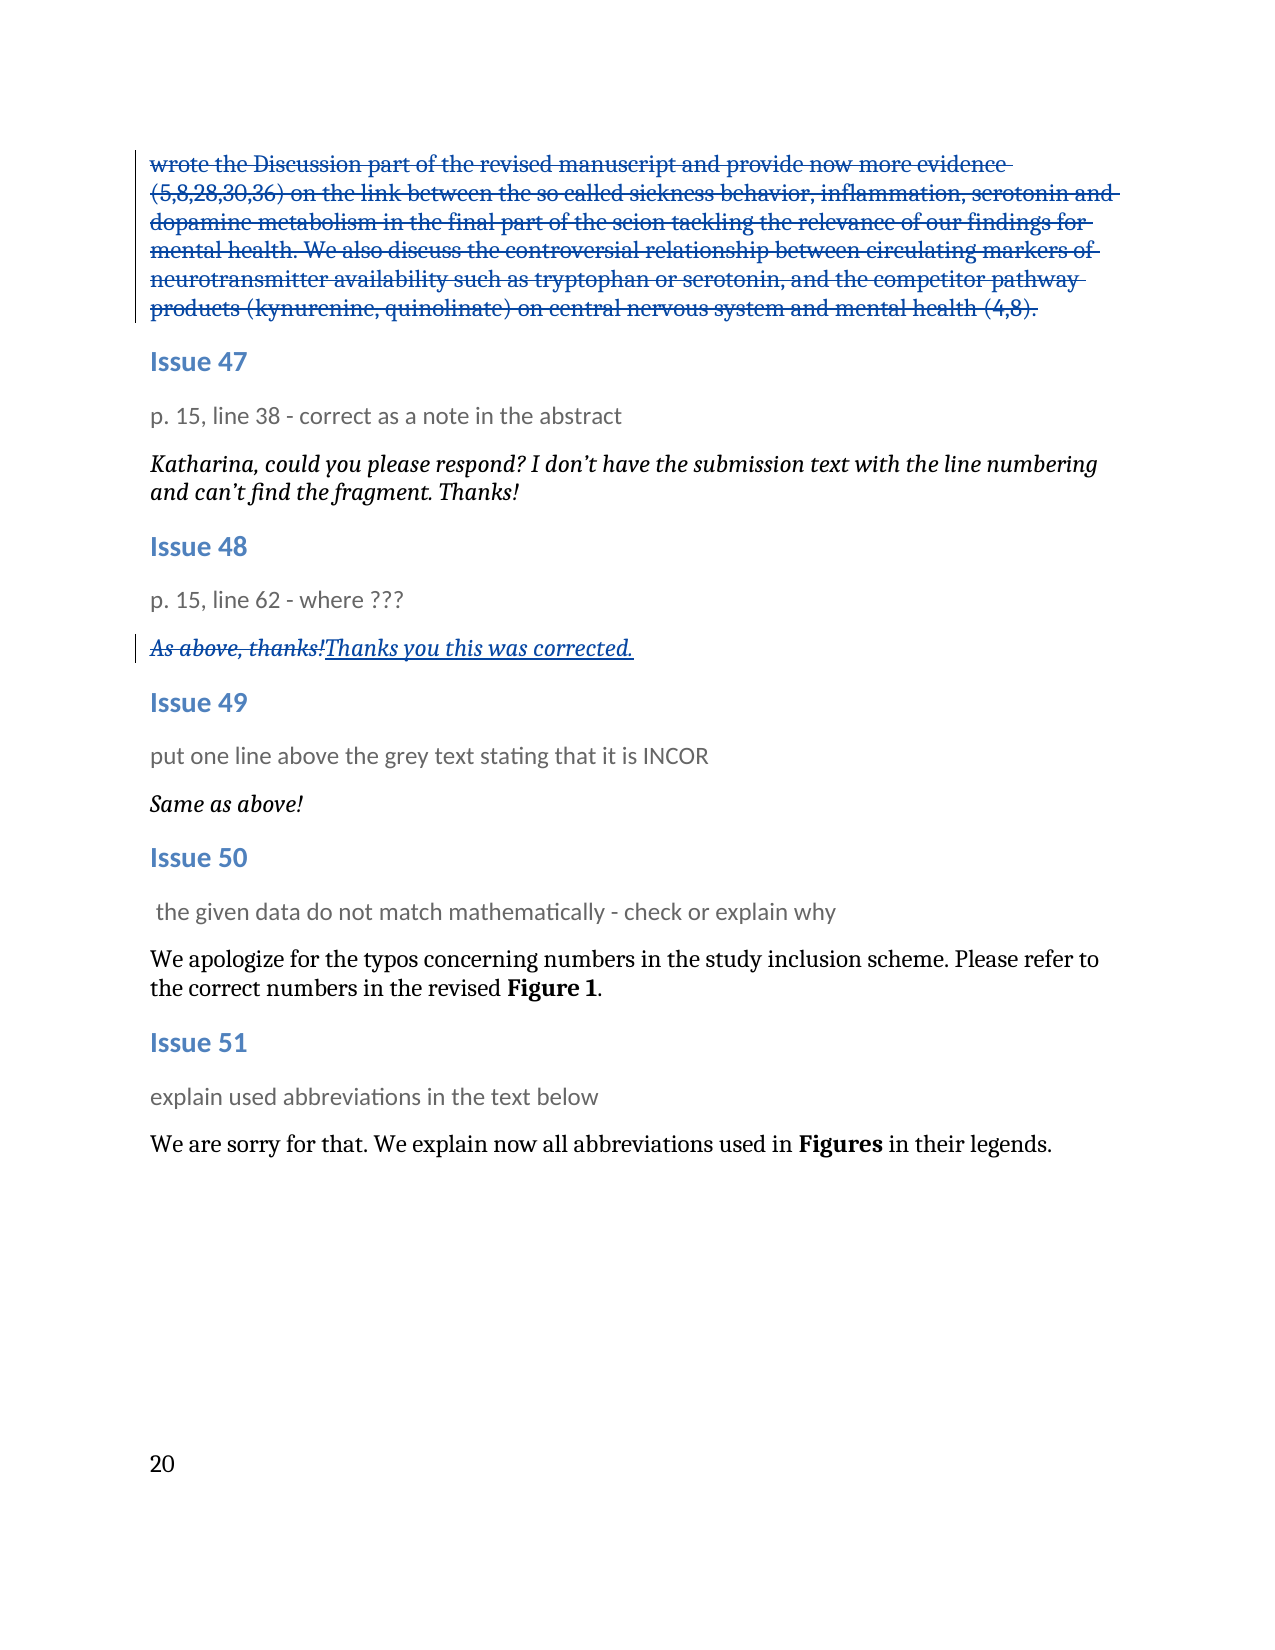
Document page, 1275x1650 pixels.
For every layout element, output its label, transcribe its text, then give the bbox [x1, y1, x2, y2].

subtitle Issue 49 [150, 684, 1125, 719]
subtitle Issue 50 [150, 839, 1125, 875]
text put one line above the grey text stating that it is INCOR [150, 740, 1125, 771]
text Katharina, could you please respond? I don’t have the submission text with the line numbering and can’t find the fragment. Thanks! [150, 449, 1125, 507]
text p. 15, line 62 - where ??? [150, 585, 1125, 615]
text the given data do not match mathematically - check or explain why [150, 896, 1125, 927]
text p. 15, line 38 - correct as a note in the abstract [150, 400, 1125, 431]
text explain used abbreviations in the text below [150, 1081, 1125, 1111]
subtitle Issue 47 [150, 343, 1125, 379]
subtitle Issue 48 [150, 528, 1125, 564]
text We re- [150, 150, 1125, 322]
text Same as above! [150, 790, 1125, 818]
text We are sorry for that. We explain now all abbreviations used in Figures in their legends. [150, 1130, 1125, 1159]
text We apologize for the typos concerning numbers in the study inclusion scheme. Please refer to the correct numbers in the revised Figure 1. [150, 945, 1125, 1003]
subtitle Issue 51 [150, 1024, 1125, 1059]
